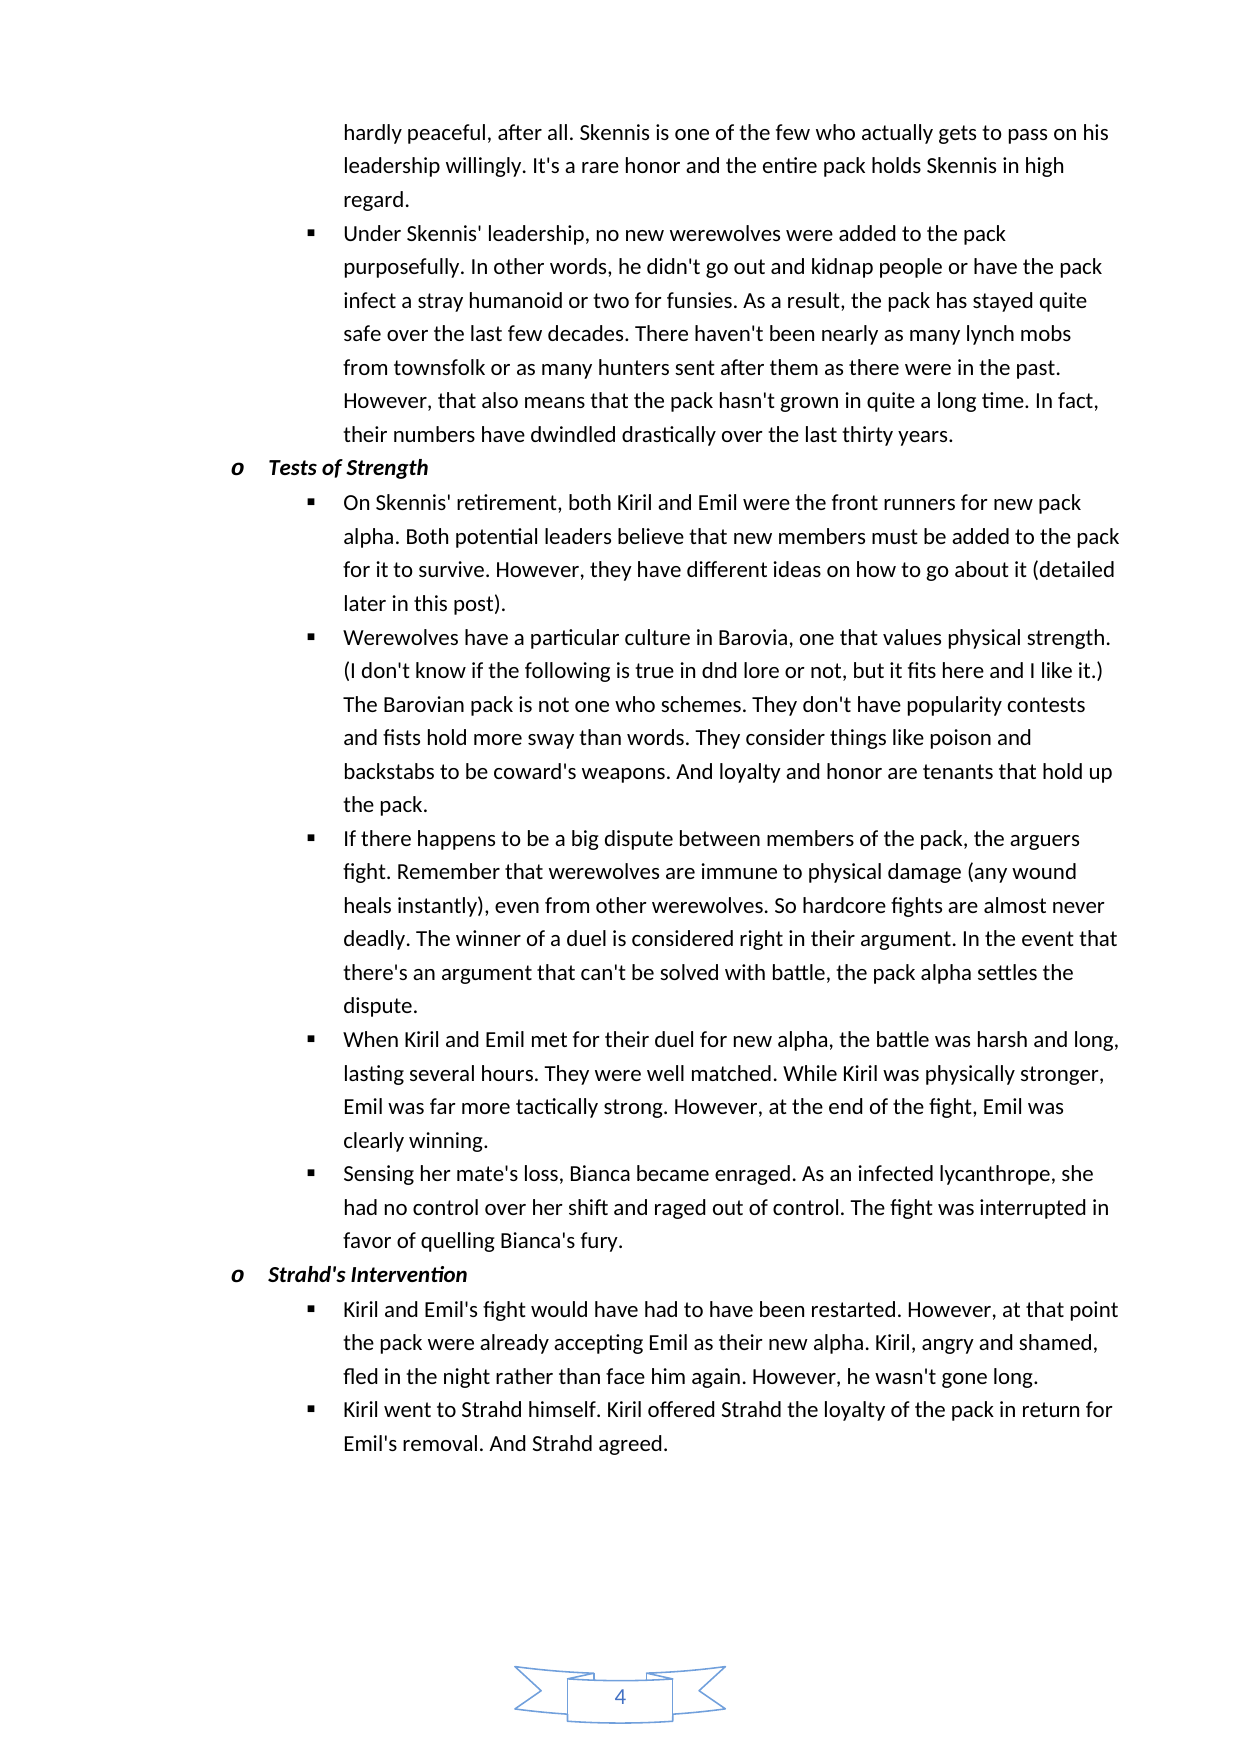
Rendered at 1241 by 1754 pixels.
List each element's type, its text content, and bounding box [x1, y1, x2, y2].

list Under Skennis' leadership, no new werewolves were added to the pack purposefully. In other words, he didn't go out and kidnap people or have the pack infect a stray humanoid or two for funsies. As a result, the pack has stayed quite safe over the last few decades. There haven't been nearly as many lynch mobs from townsfolk or as many hunters sent after them as there were in the past. However, that also means that the pack hasn't grown in quite a long time. In fact, their numbers have dwindled drastically over the last thirty years. [306, 219, 1122, 448]
list Werewolves have a particular culture in Barovia, one that values physical strength. (I don't know if the following is true in dnd lore or not, but it fits here and I like it.) The Barovian pack is not one who schemes. They don't have popularity contests and fists hold more sway than words. They consider things like poison and backstabs to be coward's weapons. And loyalty and honor are tenants that hold up the pack. [306, 623, 1122, 818]
list When Kiril and Emil met for their duel for new alpha, the battle was harsh and long, lasting several hours. They were well matched. While Kiril was physically stronger, Emil was far more tactically strong. However, at the end of the fight, Emil was clearly winning. [306, 1025, 1122, 1154]
list If there happens to be a big dispute between members of the pack, the arguers fight. Remember that werewolves are immune to physical damage (any wound heals instantly), even from other werewolves. So hardcore fights are almost never deadly. The winner of a duel is considered right in their argument. In the event that there's an argument that can't be solved with battle, the pack alpha settles the dispute. [306, 824, 1122, 1020]
list Kiril went to Strahd himself. Kiril offered Strahd the loyalty of the pack in return for Emil's removal. And Strahd agreed. [306, 1396, 1122, 1457]
list Strahd's Intervention [231, 1260, 1122, 1289]
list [306, 118, 1122, 213]
list On Skennis' retirement, both Kiril and Emil were the front runners for new pack alpha. Both potential leaders believe that new members must be added to the pack for it to survive. However, they have different ideas on how to go about it (detailed later in this post). [306, 488, 1122, 617]
list Sensing her mate's loss, Bianca became enraged. As an infected lycanthrope, she had no control over her shift and raged out of control. The fight was interrupted in favor of quelling Bianca's fury. [306, 1159, 1122, 1254]
list Tests of Strength [231, 453, 1122, 483]
list Kiril and Emil's fight would have had to have been restarted. However, at that point the pack were already accepting Emil as their new alpha. Kiril, angry and shamed, fled in the night rather than face him again. However, he wasn't gone long. [306, 1295, 1122, 1390]
